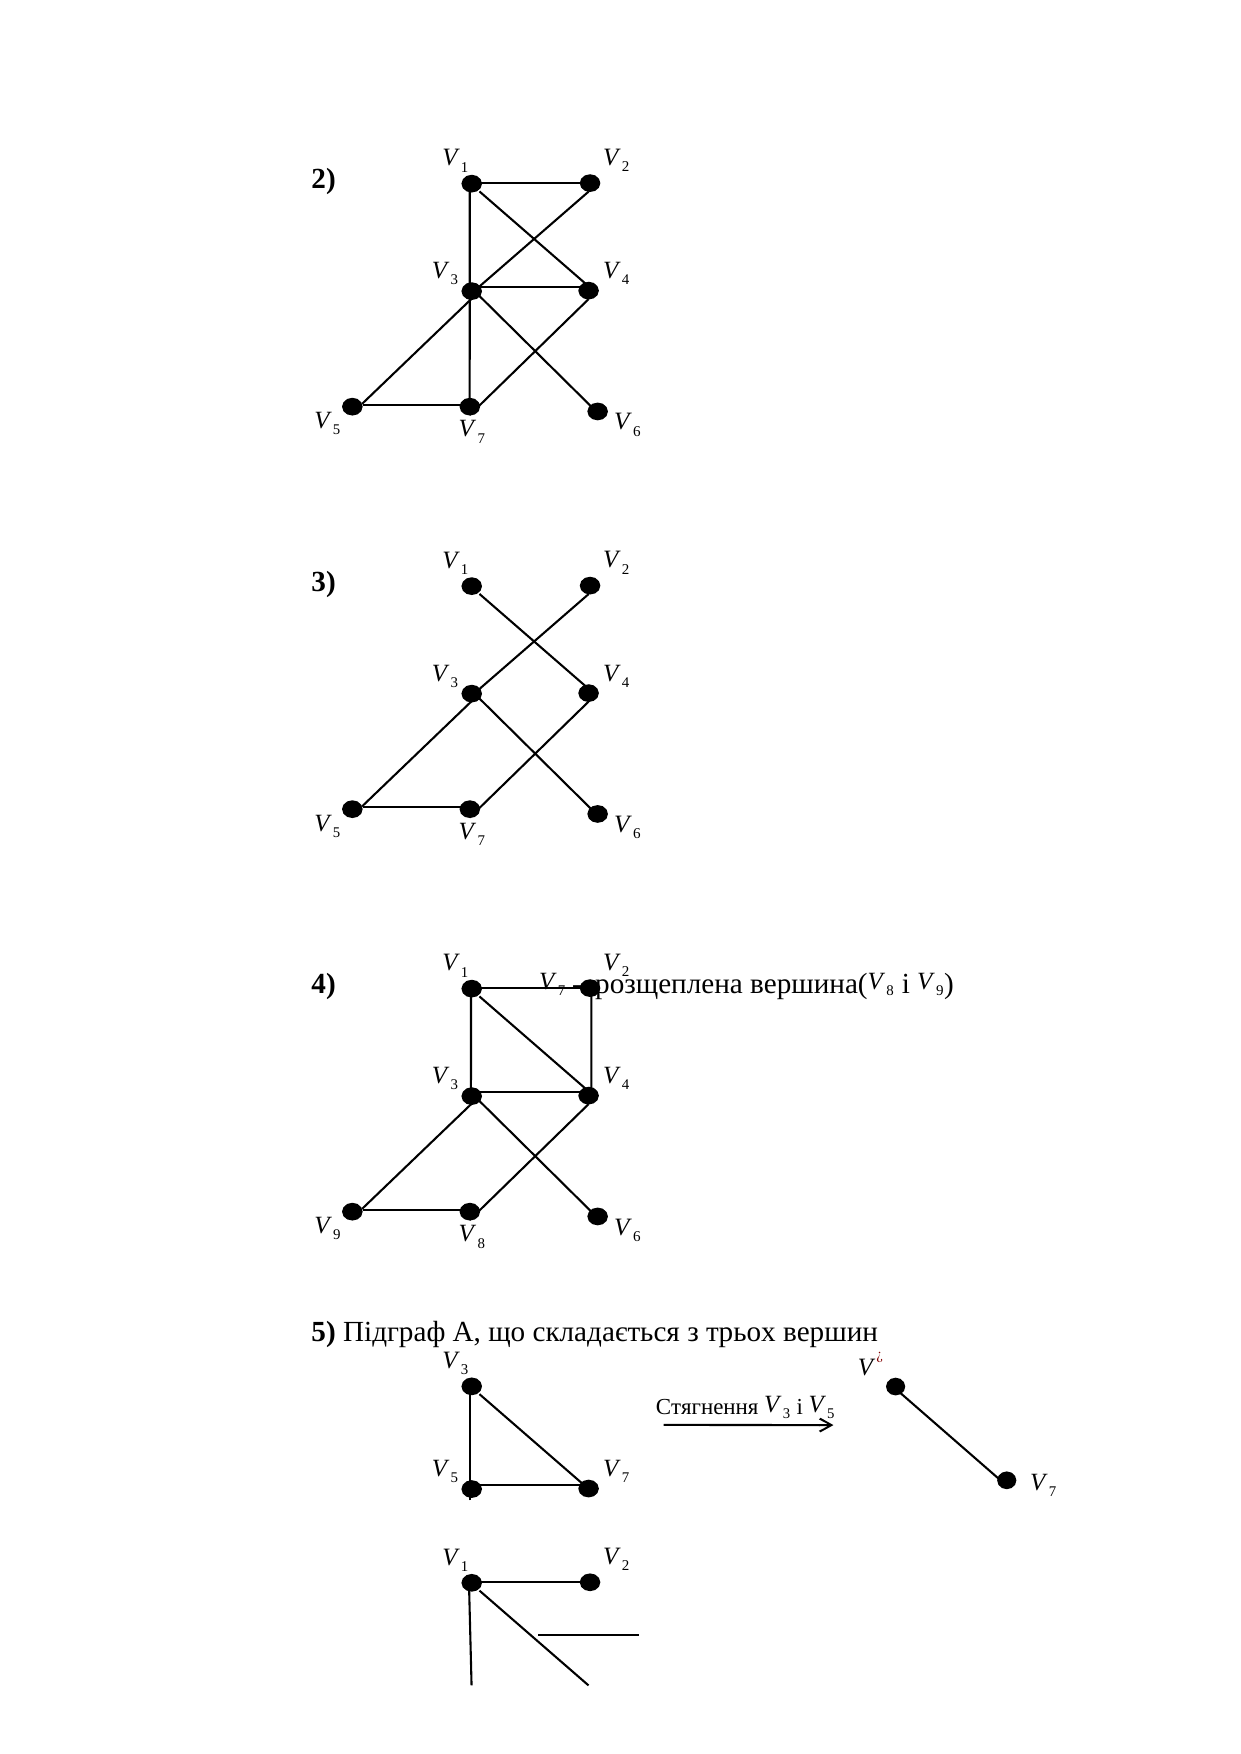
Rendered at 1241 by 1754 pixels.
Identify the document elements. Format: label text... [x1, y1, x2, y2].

list 3) [311, 564, 1152, 597]
list 4) – розщеплена вершина( і ) [311, 966, 1152, 1000]
list 5) Підграф А, що складається з трьох вершин [311, 1314, 1152, 1347]
list 2) [311, 161, 1152, 195]
